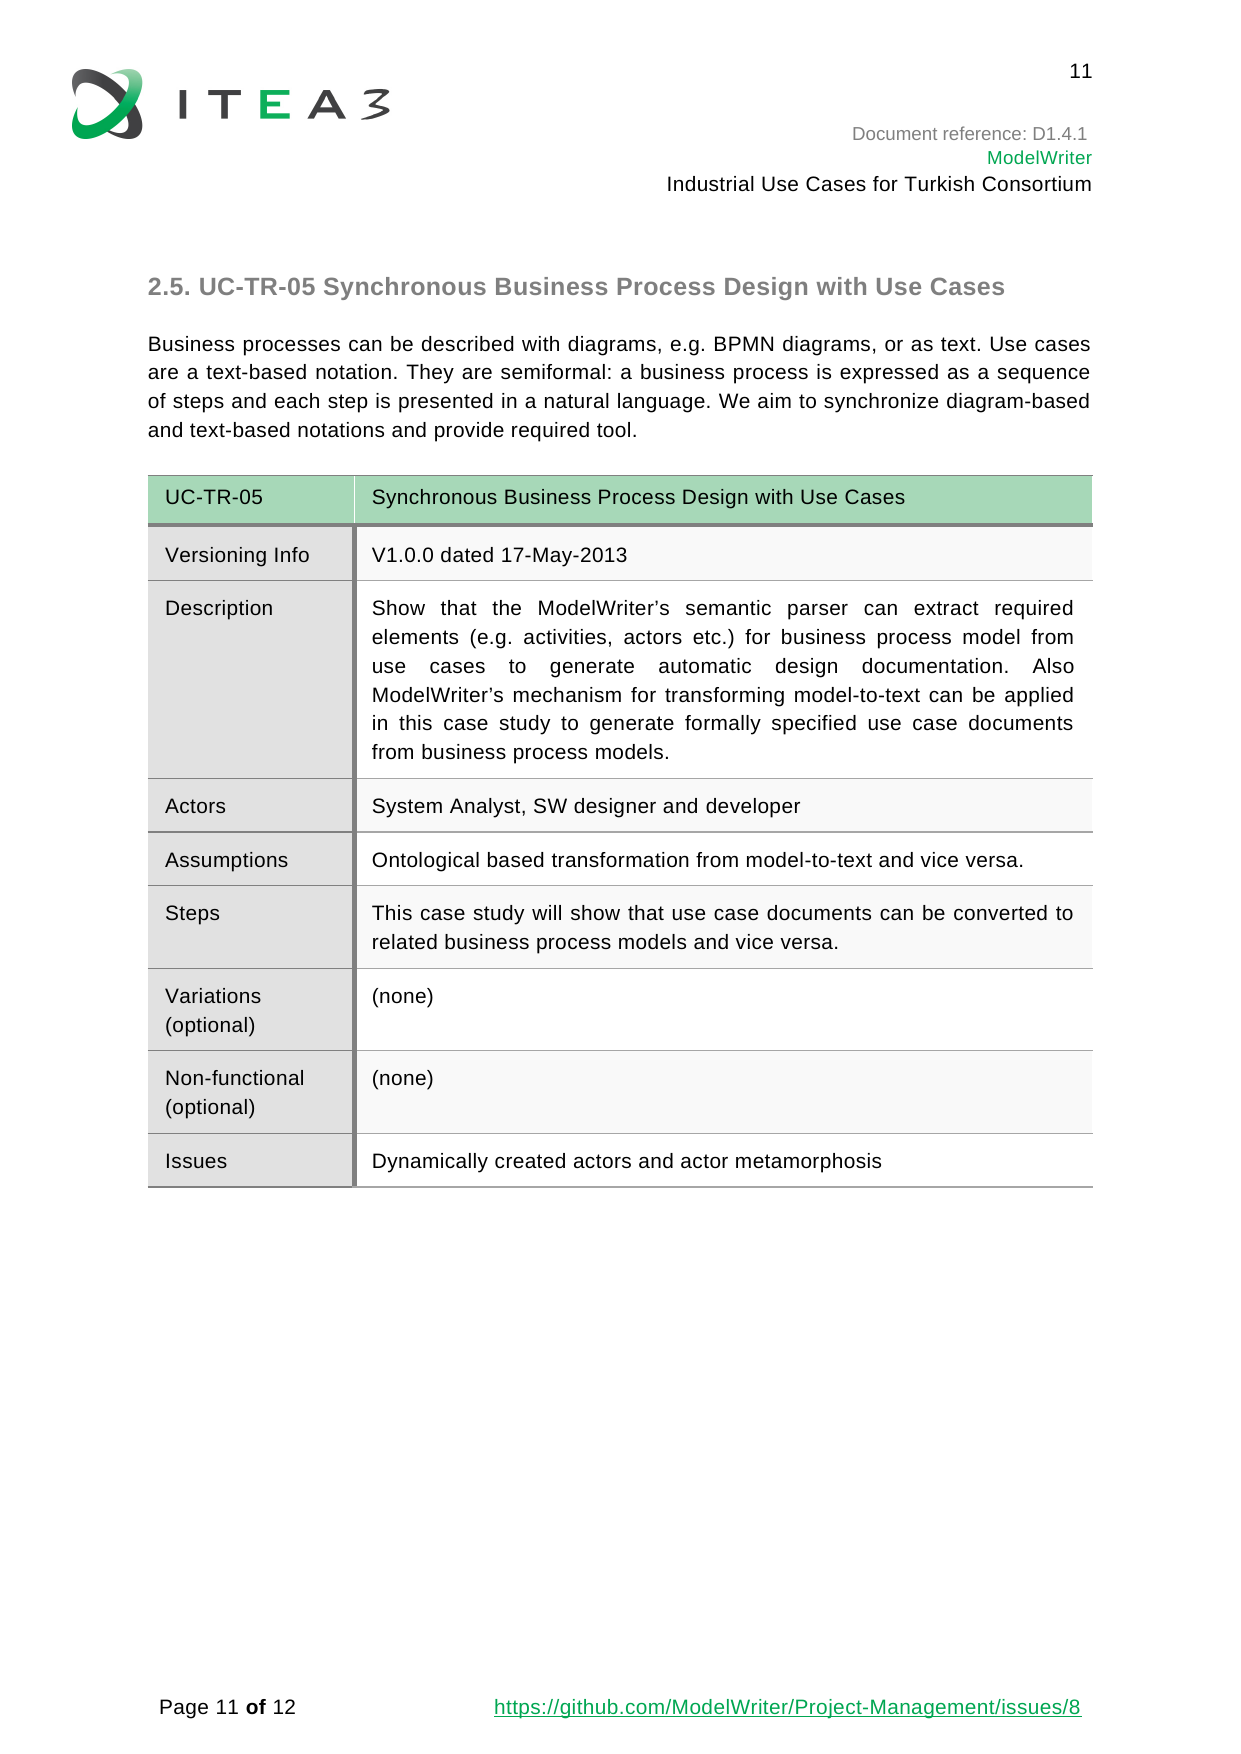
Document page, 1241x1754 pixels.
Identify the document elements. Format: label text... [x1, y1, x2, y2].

table_cell Non-functional (optional) [148, 1051, 352, 1133]
table_cell Steps [148, 886, 352, 968]
table_cell This case study will show that use case documents can be converted to related business process models and vice versa. [357, 886, 1092, 968]
table_cell Show that the ModelWriter’s semantic parser can extract required elements (e.g. activities, actors etc.) for business process model from use cases to generate automatic design documentation. Also ModelWriter’s mechanism for transforming model-to-text can be applied in this case study to generate formally specified use case documents from business process models. [357, 581, 1092, 778]
table_cell Dynamically created actors and actor metamorphosis [357, 1134, 1092, 1186]
table_cell Variations (optional) [148, 969, 352, 1050]
table_cell Issues [148, 1134, 352, 1186]
table_header UC-TR-05 [148, 476, 354, 523]
table_cell (none) [357, 969, 1092, 1050]
table_cell V1.0.0 dated 17-May-2013 [357, 527, 1092, 580]
table_cell (none) [357, 1051, 1092, 1133]
table_cell Versioning Info [148, 527, 352, 580]
table_cell System Analyst, SW designer and developer [357, 779, 1092, 831]
table_header Synchronous Business Process Design with Use Cases [355, 476, 1092, 523]
table_cell Actors [148, 779, 352, 831]
picture [0, 0, 442, 198]
table_cell Ontological based transformation from model-to-text and vice versa. [357, 833, 1092, 885]
table_cell Assumptions [148, 833, 352, 885]
table_cell Description [148, 581, 352, 778]
text Business processes can be described with diagrams, e.g. BPMN diagrams, or as text. Use cases are a text-based notation. They are semiformal: a business process is expressed as a sequence of steps and each step is presented in a natural language. We aim to synchronize diagram-based and text-based notations and provide required tool. [148, 331, 1092, 442]
